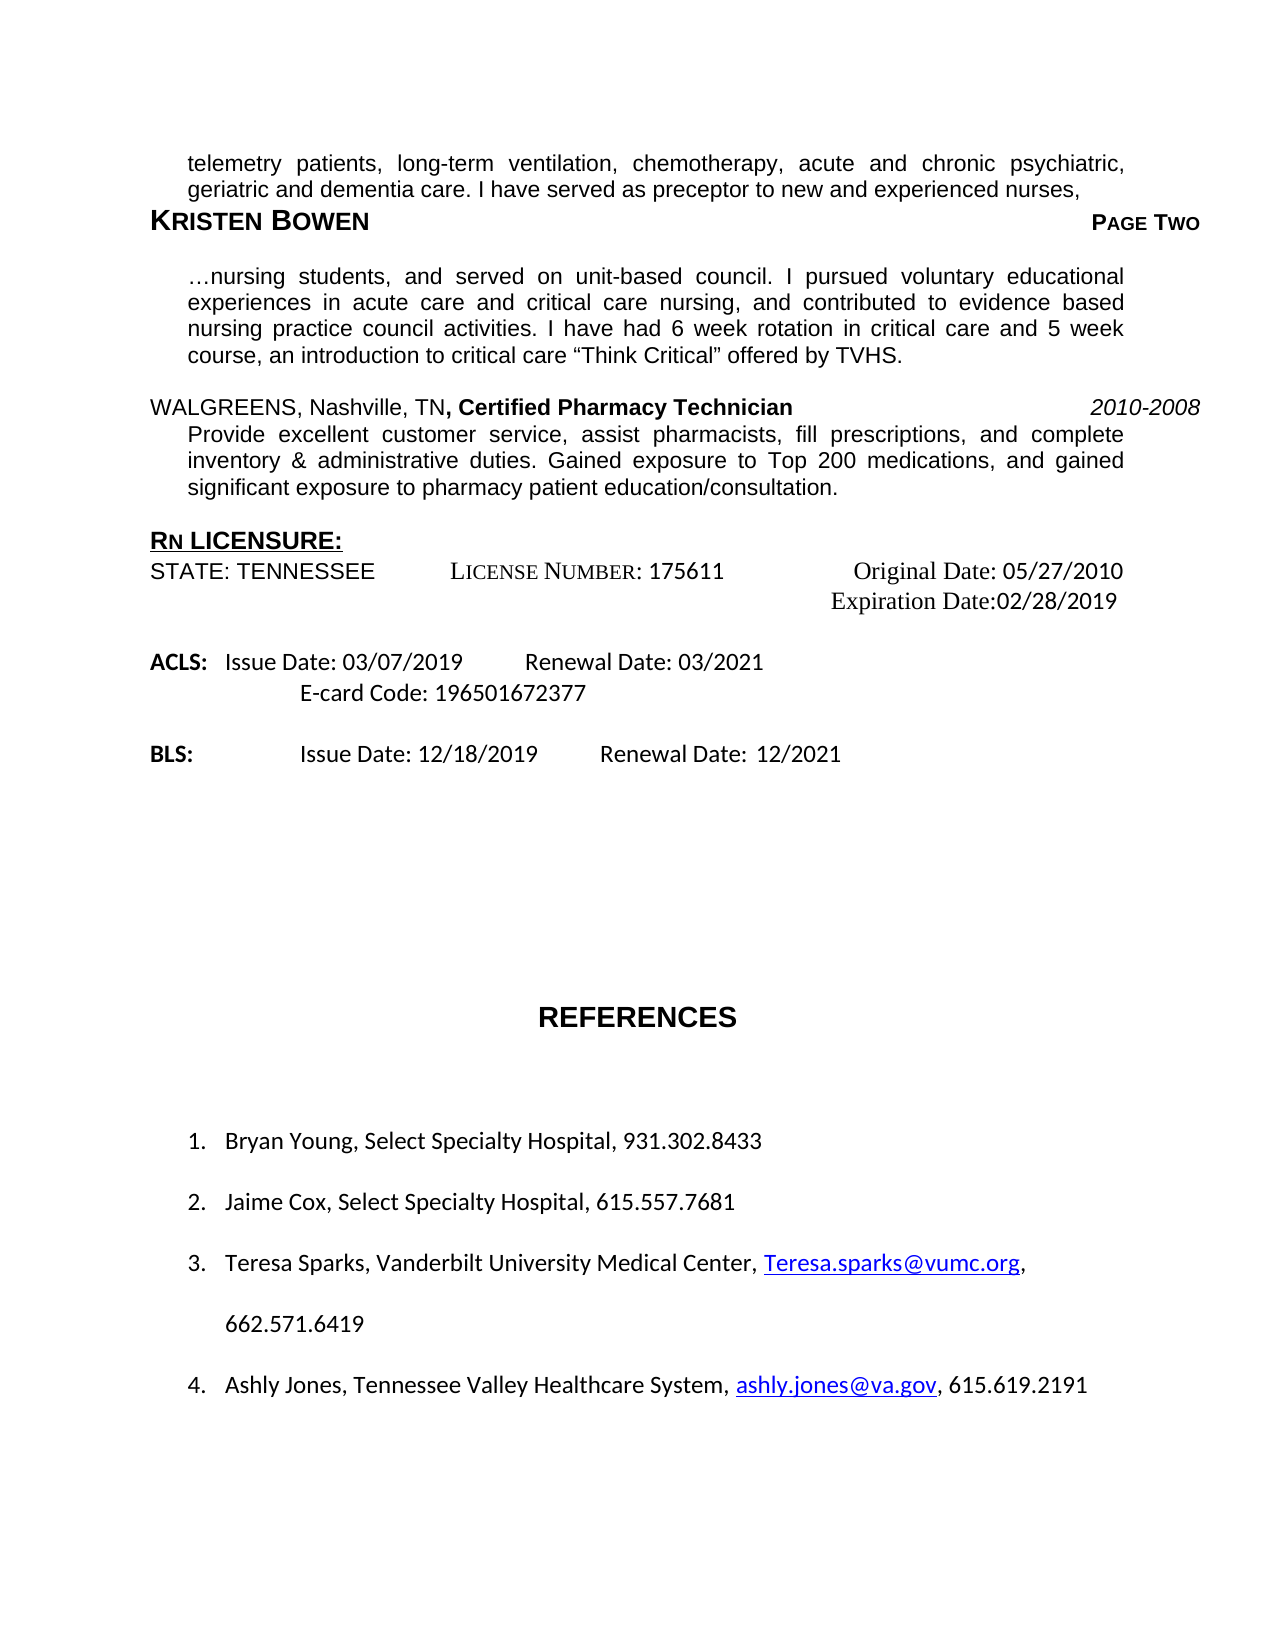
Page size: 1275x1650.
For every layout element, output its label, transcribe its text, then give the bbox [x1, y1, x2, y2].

text …nursing students, and served on unit-based council. I pursued voluntary educational experiences in acute care and critical care nursing, and contributed to evidence based nursing practice council activities. I have had 6 week rotation in critical care and 5 week course, an introduction to critical care “Think Critical” offered by TVHS. [150, 263, 1125, 368]
text STATE: TENNESSEE LICENSE NUMBER: 175611 Original Date: 05/27/2010 [150, 555, 1125, 585]
list Teresa Sparks, Vanderbilt University Medical Center, Teresa.sparks@vumc.org, 662.571.6419 [187, 1247, 1125, 1339]
text REFERENCES [150, 1000, 1125, 1034]
text BLS: Issue Date: 12/18/2019 Renewal Date: 12/2021 [150, 738, 1125, 768]
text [150, 150, 1125, 203]
text E-card Code: 196501672377 [225, 677, 1125, 707]
list Ashly Jones, Tennessee Valley Healthcare System, ashly.jones@va.gov, 615.619.2191 [187, 1369, 1125, 1400]
text Provide excellent customer service, assist pharmacists, fill prescriptions, and complete inventory & administrative duties. Gained exposure to Top 200 medications, and gained significant exposure to pharmacy patient education/consultation. [150, 421, 1125, 500]
list Jaime Cox, Select Specialty Hospital, 615.557.7681 [187, 1186, 1125, 1217]
text Expiration Date:02/28/2019 [150, 585, 1125, 616]
text RN LICENSURE: [150, 526, 1125, 555]
list Bryan Young, Select Specialty Hospital, 931.302.8433 [187, 1125, 1125, 1156]
text WALGREENS, Nashville, TN, Certified Pharmacy Technician 2010-2008 [150, 394, 1125, 421]
text ACLS: Issue Date: 03/07/2019 Renewal Date: 03/2021 [150, 646, 1125, 677]
text KRISTEN BOWEN PAGE TWO [150, 203, 1125, 236]
